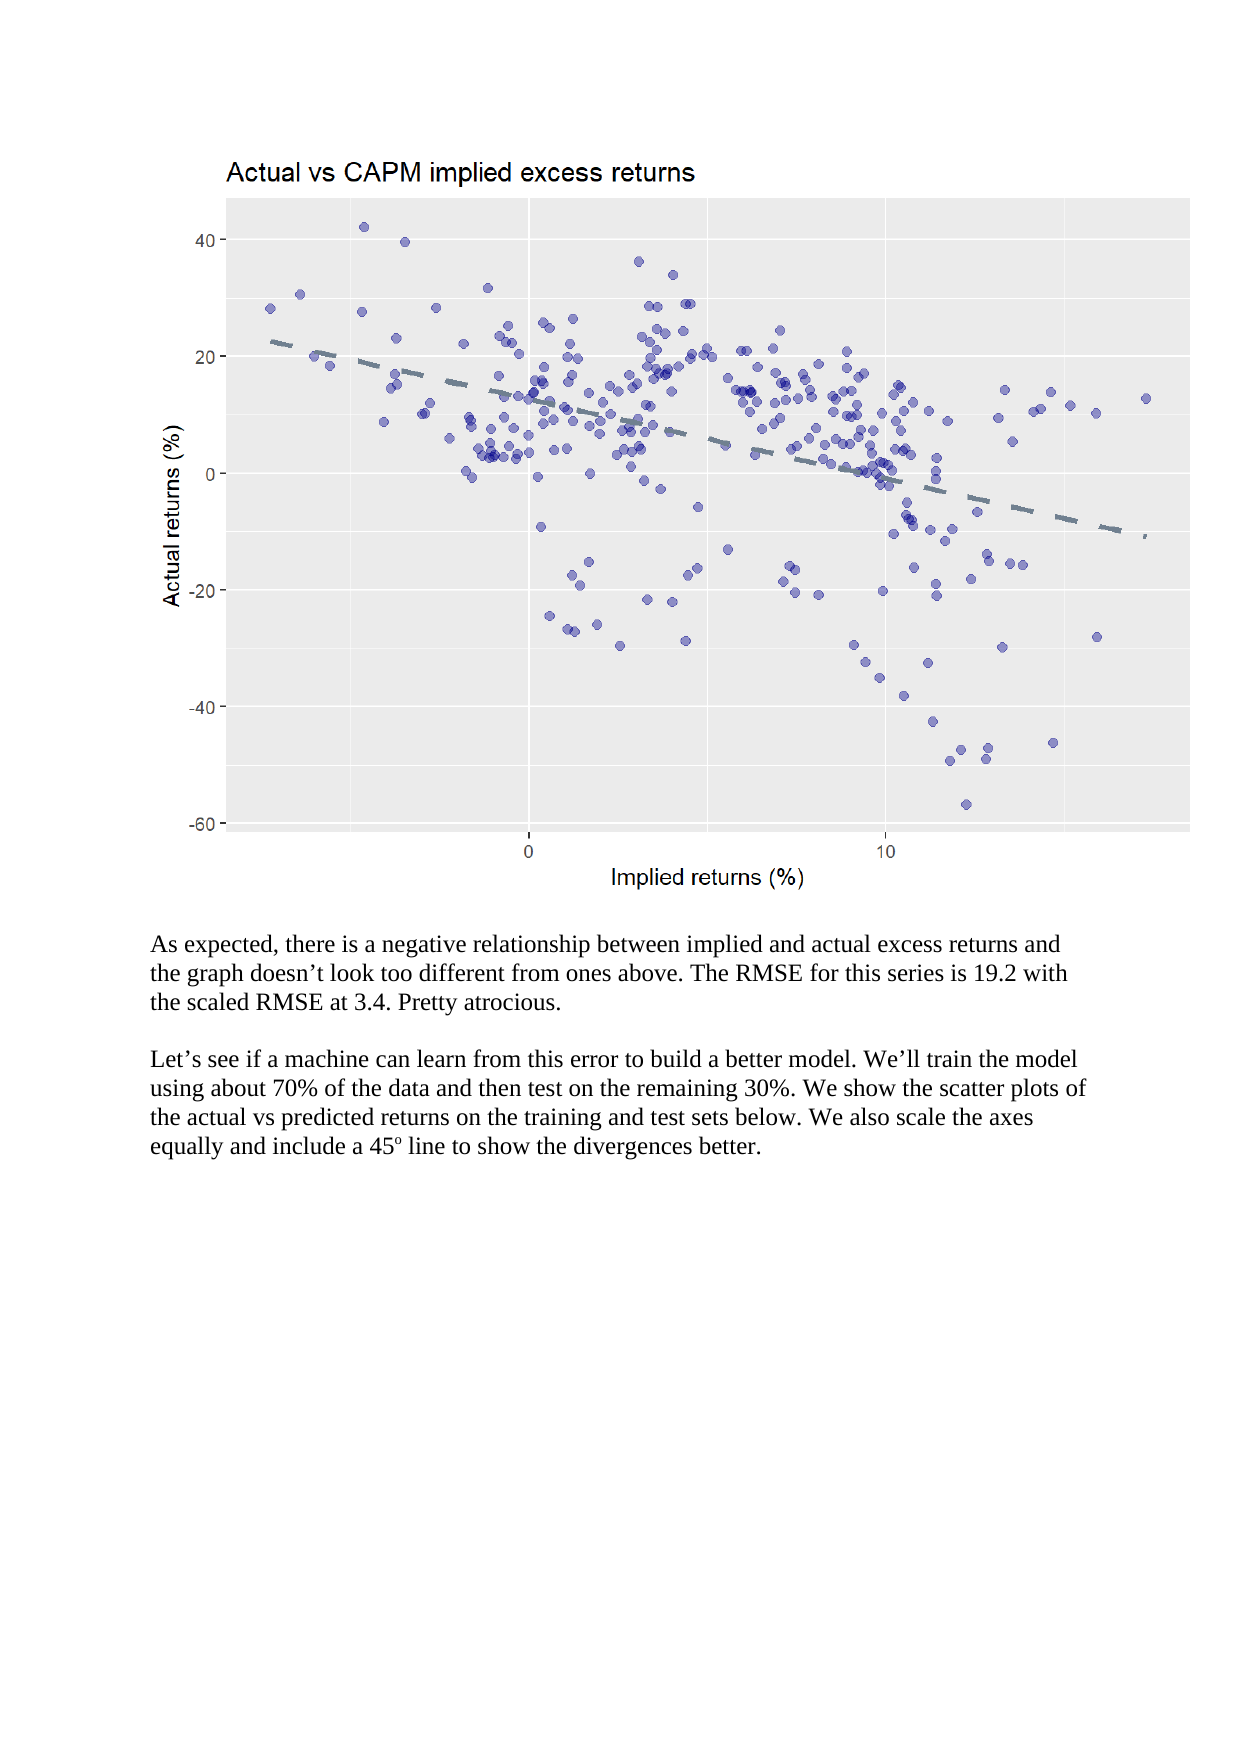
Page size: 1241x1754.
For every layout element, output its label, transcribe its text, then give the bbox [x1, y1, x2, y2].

text As expected, there is a negative relationship between implied and actual excess returns and the graph doesn’t look too different from ones above. The RMSE for this series is 19.2 with the scaled RMSE at 3.4. Pretty atrocious. [150, 929, 1090, 1015]
text Let’s see if a machine can learn from this error to build a better model. We’ll train the model using about 70% of the data and then test on the remaining 30%. We show the scatter plots of the actual vs predicted returns on the training and test sets below. We also scale the axes equally and include a 45o line to show the divergences better. [150, 1044, 1090, 1159]
picture [150, 150, 1200, 900]
